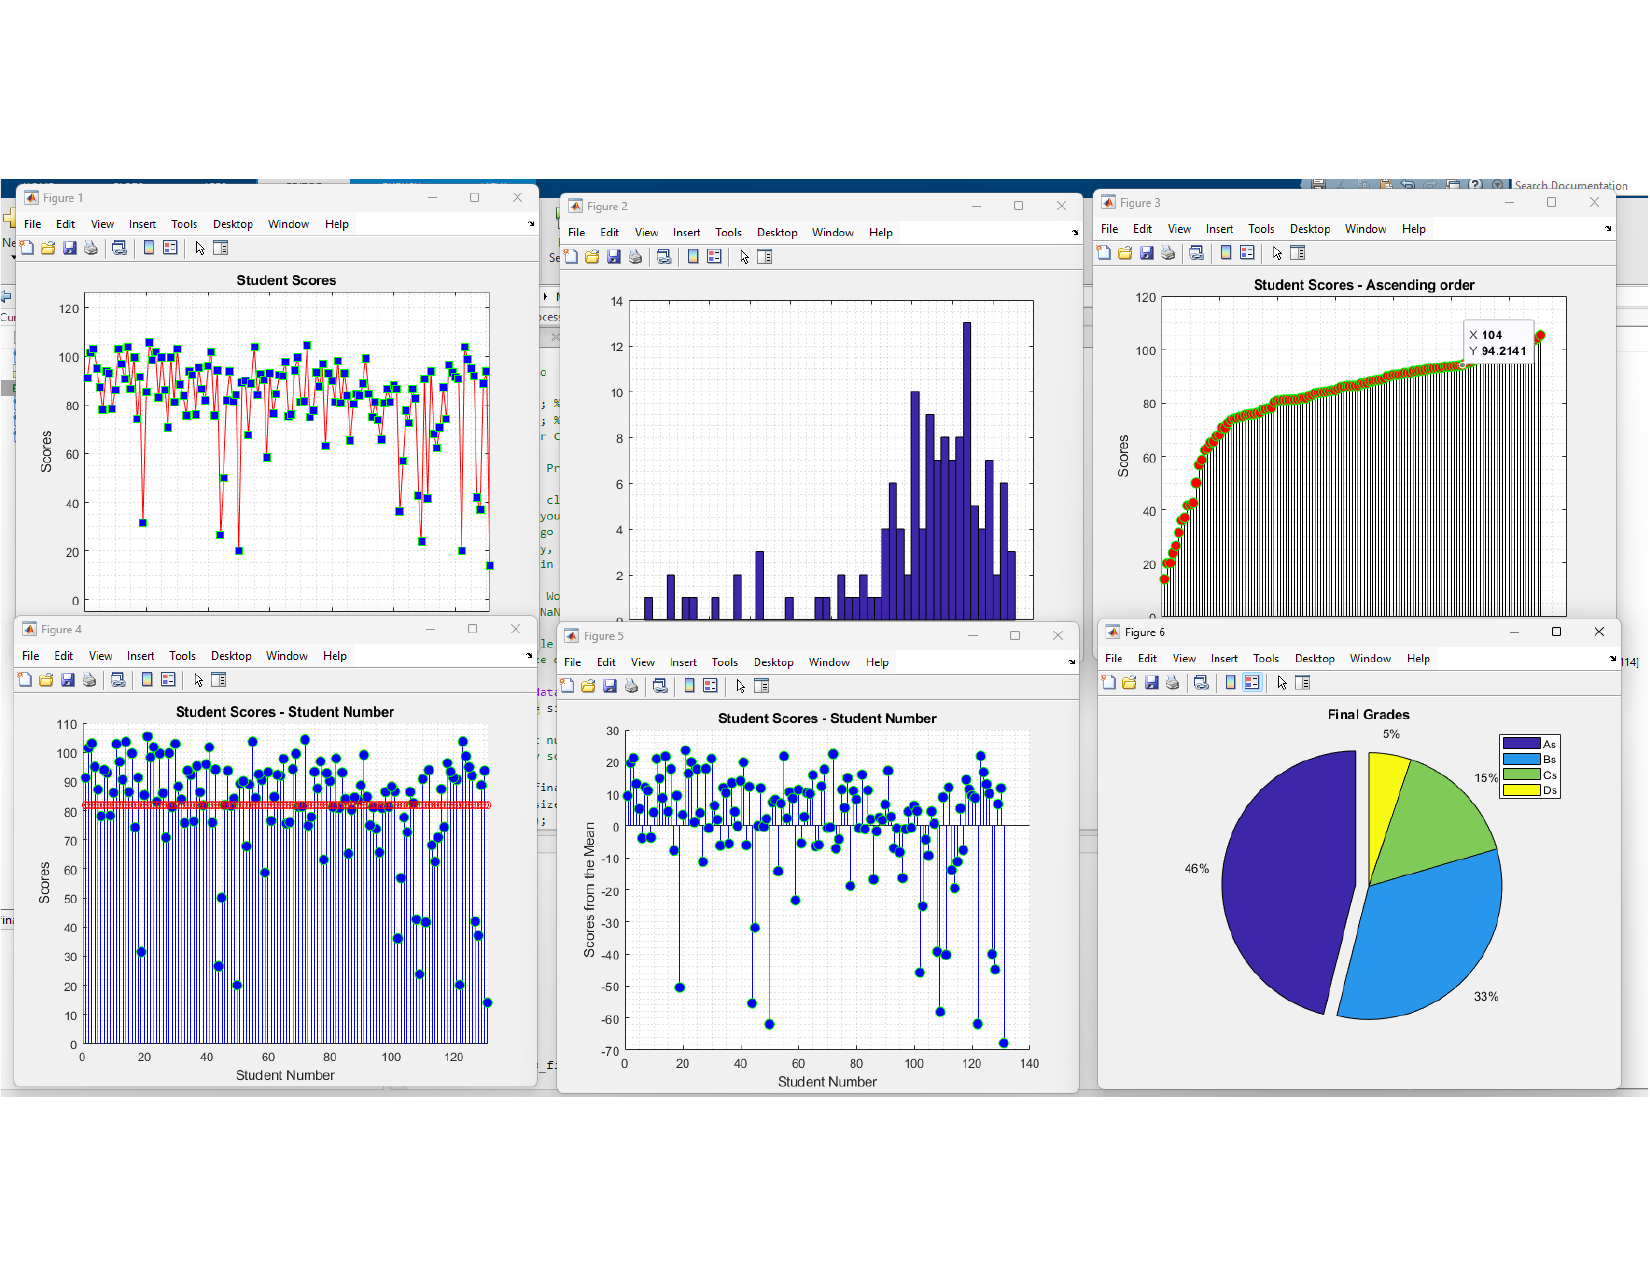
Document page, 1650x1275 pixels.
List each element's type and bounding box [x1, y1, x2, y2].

picture [0, 179, 1647, 1096]
